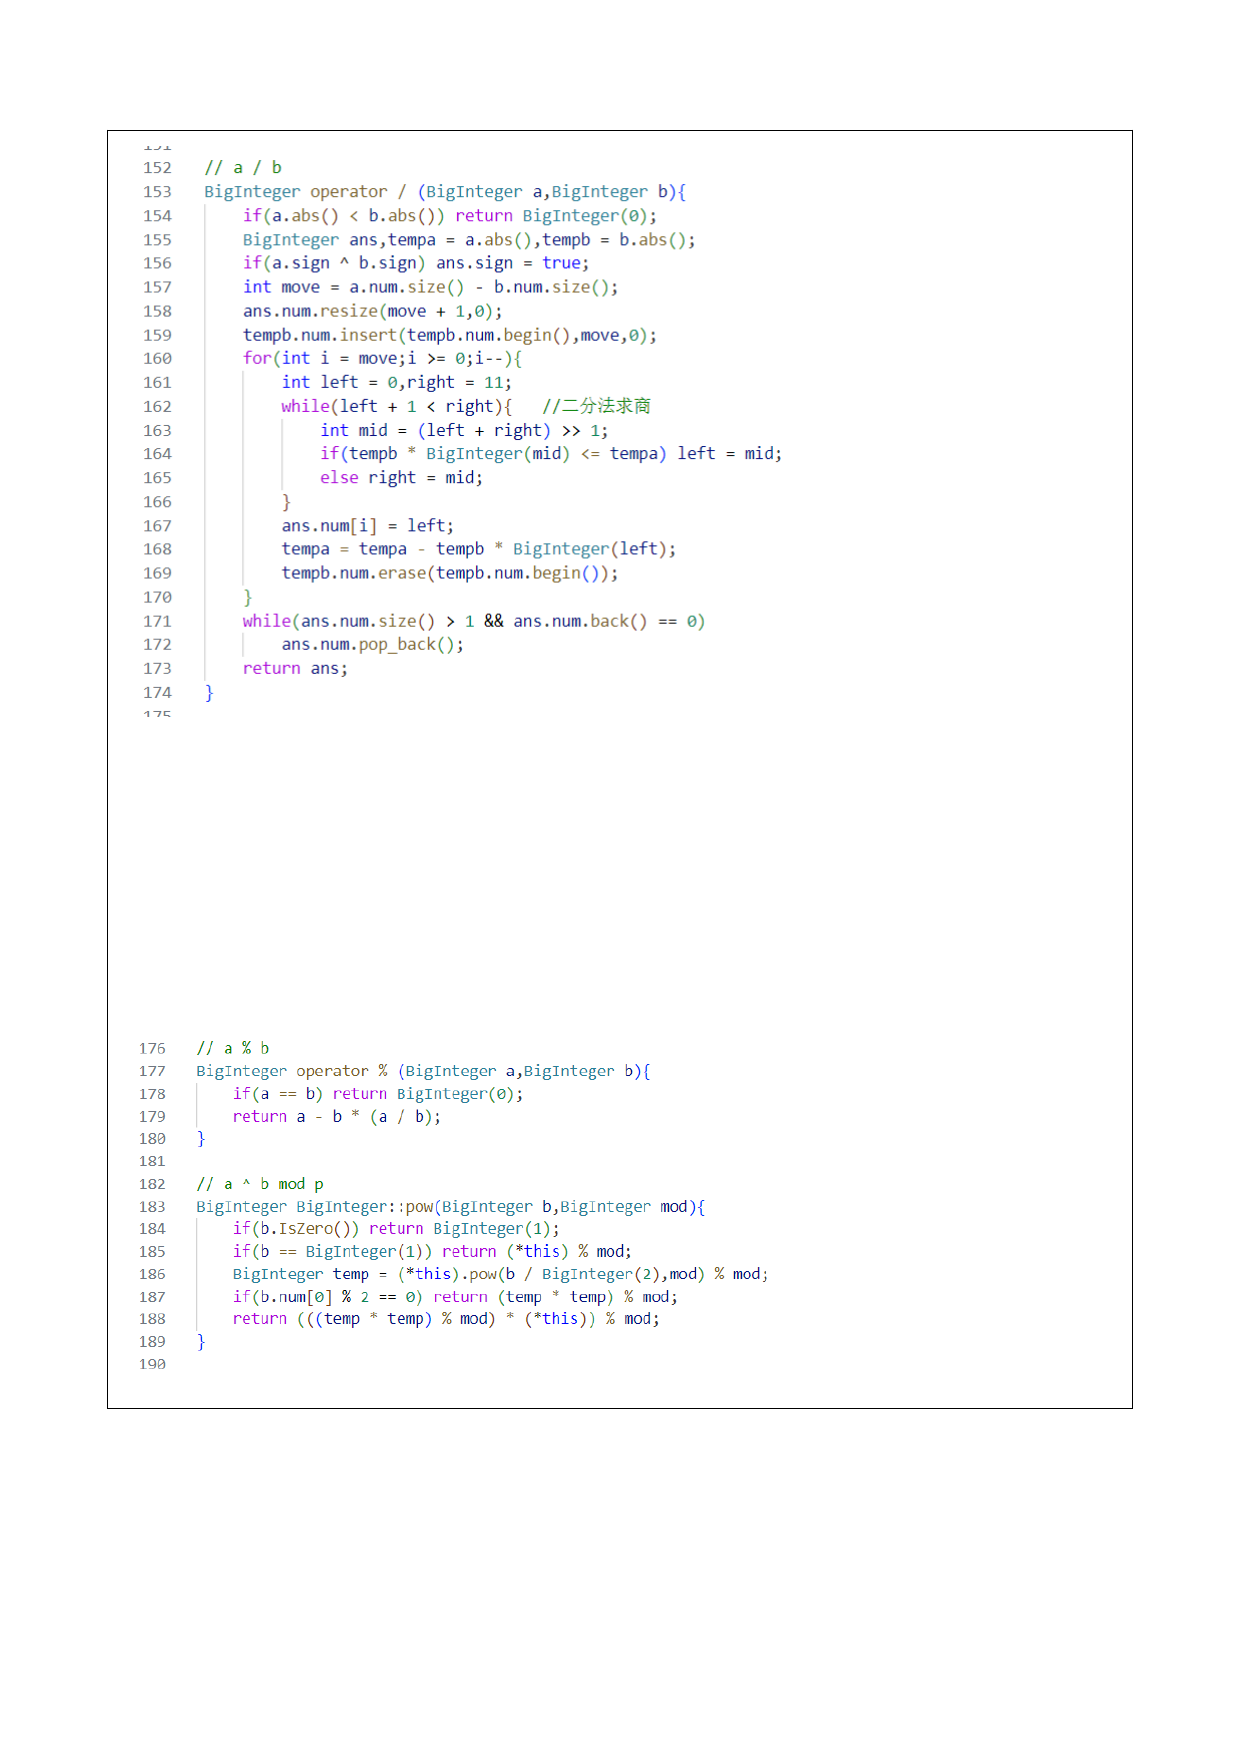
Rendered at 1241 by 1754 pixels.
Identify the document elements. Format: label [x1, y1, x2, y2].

table_cell [108, 131, 1132, 1407]
picture [124, 146, 823, 717]
picture [124, 1035, 783, 1369]
